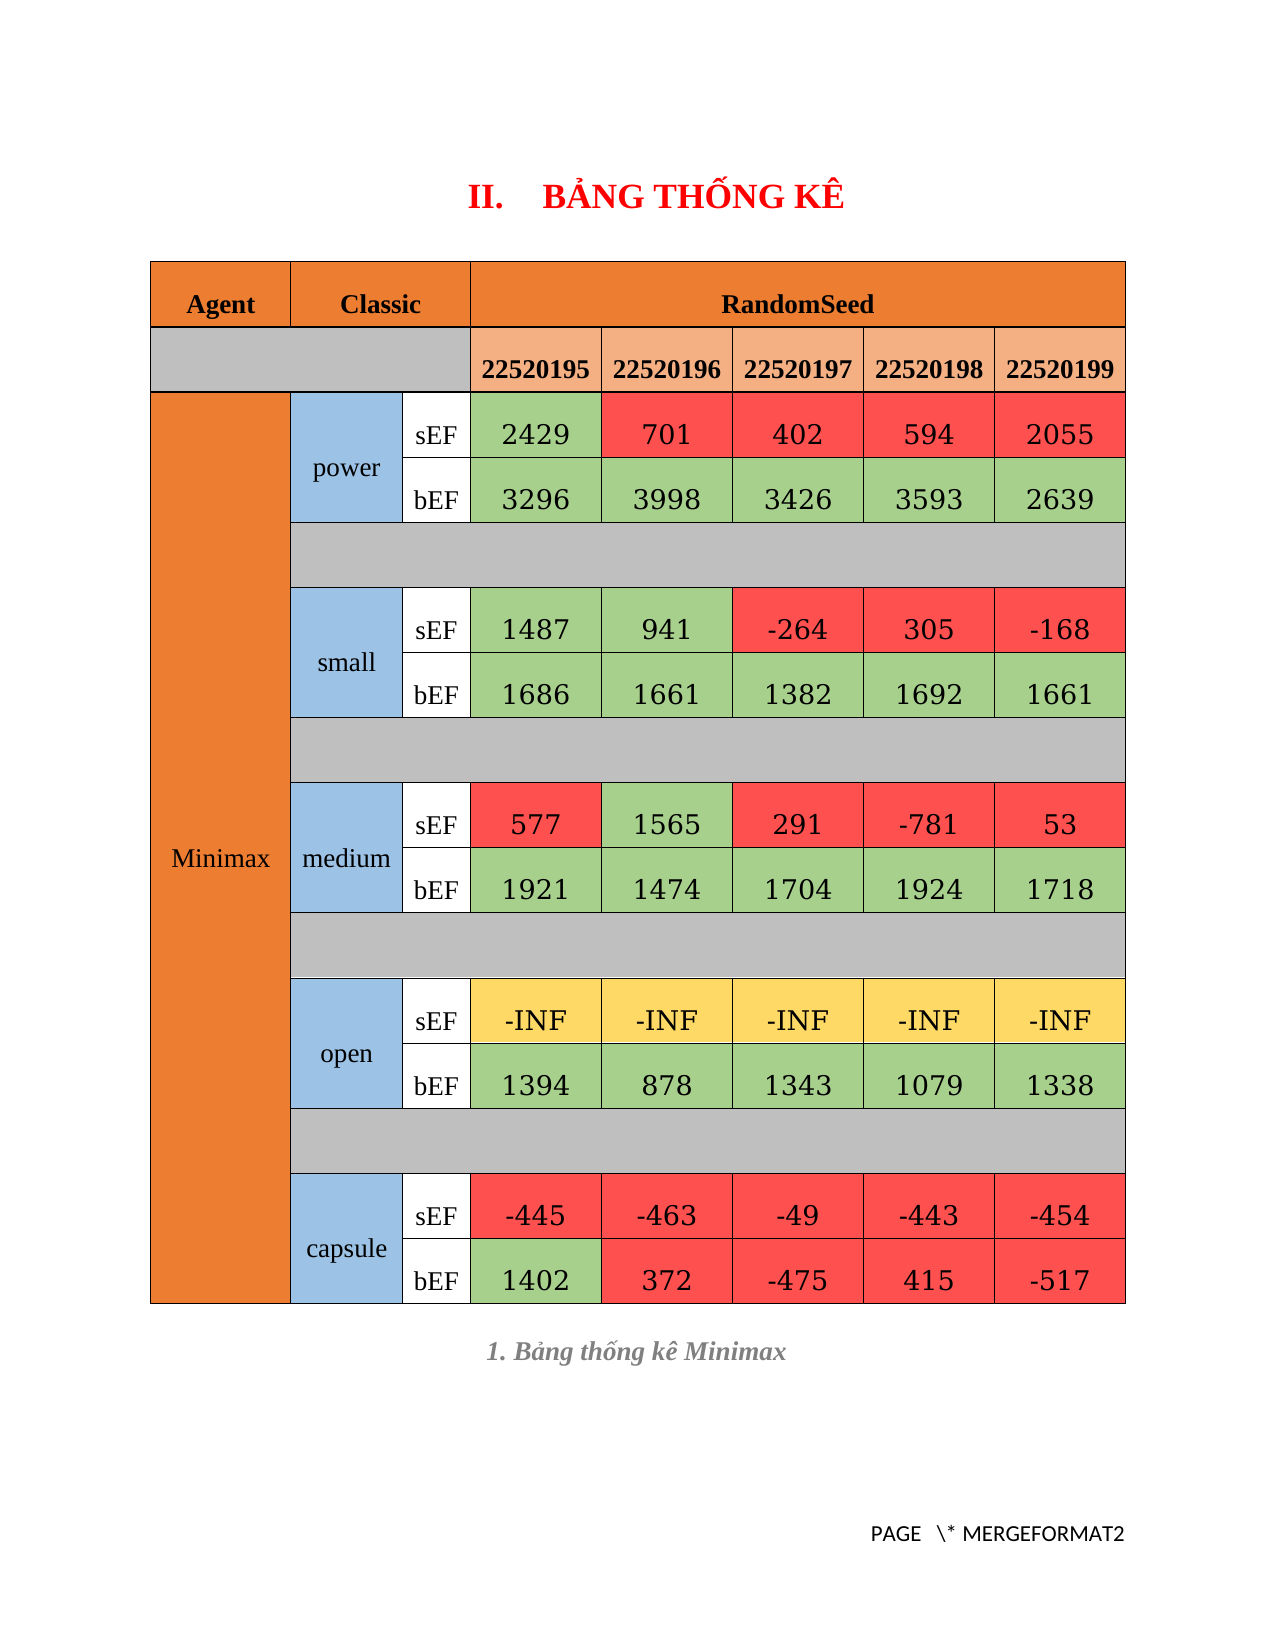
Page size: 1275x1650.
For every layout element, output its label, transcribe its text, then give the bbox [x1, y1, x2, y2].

table_cell 22520197 [733, 328, 863, 391]
table_cell -INF [864, 979, 994, 1042]
table_cell 577 [471, 783, 601, 847]
table_cell -INF [733, 979, 863, 1042]
table_cell 1343 [733, 1044, 863, 1108]
table_cell 415 [864, 1239, 994, 1303]
table_cell [291, 523, 1125, 587]
table_cell 594 [864, 393, 994, 457]
table_cell 2055 [995, 393, 1125, 457]
table_cell 1718 [995, 848, 1125, 912]
table_header Classic [291, 262, 470, 326]
table_cell -443 [864, 1174, 994, 1238]
table_cell 1079 [864, 1044, 994, 1108]
table_cell -INF [602, 979, 732, 1042]
table_cell [291, 913, 1125, 977]
table_cell -517 [995, 1239, 1125, 1303]
table_cell -INF [471, 979, 601, 1042]
table_cell 305 [864, 588, 994, 652]
table_cell 1565 [602, 783, 732, 847]
table_cell bEF [403, 848, 470, 912]
table_cell 1394 [471, 1044, 601, 1108]
table_cell 22520195 [471, 328, 601, 391]
table_cell 402 [733, 393, 863, 457]
table_cell 1924 [864, 848, 994, 912]
table_cell -454 [995, 1174, 1125, 1238]
table_cell power [291, 393, 402, 522]
table_header RandomSeed [471, 262, 1125, 326]
table_cell 291 [733, 783, 863, 847]
table_cell 53 [995, 783, 1125, 847]
table_cell 3593 [864, 458, 994, 522]
table_cell bEF [403, 653, 470, 717]
table_header Agent [151, 262, 290, 326]
table_cell [291, 718, 1125, 782]
table_cell -781 [864, 783, 994, 847]
table_cell 701 [602, 393, 732, 457]
table_cell 1338 [995, 1044, 1125, 1108]
table_cell 1402 [471, 1239, 601, 1303]
table_cell 1686 [471, 653, 601, 717]
table_cell 3296 [471, 458, 601, 522]
table_cell 2639 [995, 458, 1125, 522]
table_cell medium [291, 783, 402, 912]
table_cell 941 [602, 588, 732, 652]
table_cell -264 [733, 588, 863, 652]
table_cell 878 [602, 1044, 732, 1108]
text 1. Bảng thống kê Minimax [150, 1335, 1125, 1366]
table_cell bEF [403, 1239, 470, 1303]
table_cell bEF [403, 458, 470, 522]
table_cell 1661 [995, 653, 1125, 717]
table_cell sEF [403, 783, 470, 847]
table_cell [151, 328, 470, 391]
table_cell 22520198 [864, 328, 994, 391]
table_cell -168 [995, 588, 1125, 652]
table_cell 1474 [602, 848, 732, 912]
table_cell -463 [602, 1174, 732, 1238]
table_cell open [291, 979, 402, 1108]
table_cell -475 [733, 1239, 863, 1303]
table_cell 1661 [602, 653, 732, 717]
table_cell [291, 1109, 1125, 1173]
table_cell sEF [403, 979, 470, 1042]
table_cell sEF [403, 1174, 470, 1238]
table_cell 1382 [733, 653, 863, 717]
table_cell 2429 [471, 393, 601, 457]
table_cell 22520199 [995, 328, 1125, 391]
table_cell Minimax [151, 393, 290, 1303]
list BẢNG THỐNG KÊ [187, 175, 1125, 216]
table_cell 3998 [602, 458, 732, 522]
table_cell -49 [733, 1174, 863, 1238]
table_cell 1921 [471, 848, 601, 912]
table_cell 1487 [471, 588, 601, 652]
table_cell 1692 [864, 653, 994, 717]
table_cell -INF [995, 979, 1125, 1042]
table_cell capsule [291, 1174, 402, 1303]
table_cell 372 [602, 1239, 732, 1303]
table_cell bEF [403, 1044, 470, 1108]
table_cell 3426 [733, 458, 863, 522]
table_cell 1704 [733, 848, 863, 912]
table_cell -445 [471, 1174, 601, 1238]
table_cell small [291, 588, 402, 717]
table_cell sEF [403, 588, 470, 652]
table_cell sEF [403, 393, 470, 457]
table_cell 22520196 [602, 328, 732, 391]
